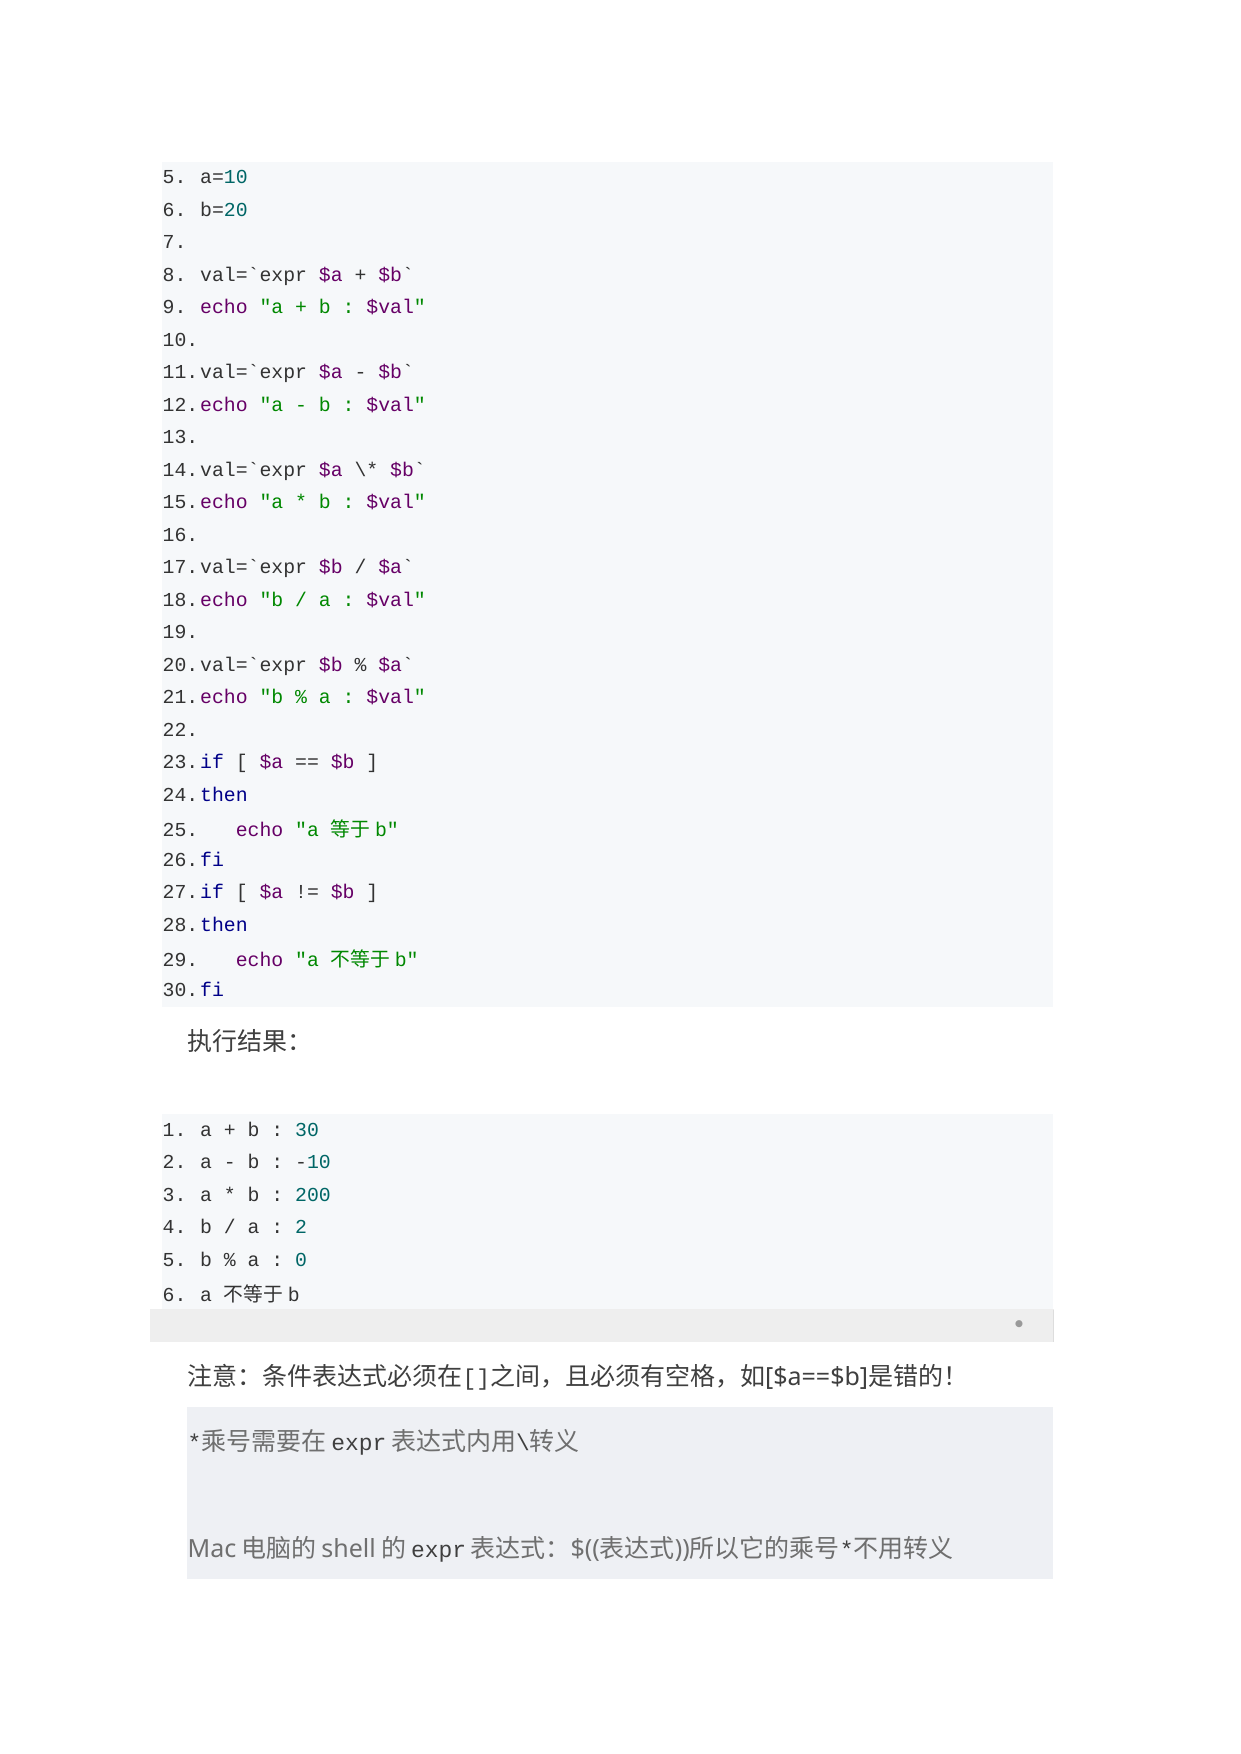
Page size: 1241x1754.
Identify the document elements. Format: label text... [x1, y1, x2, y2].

list a=10 [162, 162, 1053, 194]
list val=`expr $b / $a` [162, 552, 1053, 584]
text 执行结果： [187, 1007, 1053, 1072]
text Mac电脑的shell的expr表达式：$((表达式))所以它的乘号*不用转义 [187, 1514, 1053, 1579]
list echo "b / a : $val" [162, 584, 1053, 617]
list val=`expr $a - $b` [162, 357, 1053, 389]
list echo "a + b : $val" [162, 292, 1053, 324]
list a 不等于 b [162, 1277, 1053, 1309]
list b=20 [162, 194, 1053, 227]
list fi [162, 844, 1053, 877]
list then [162, 909, 1053, 942]
list echo "b % a : $val" [162, 682, 1053, 714]
list a * b : 200 [162, 1179, 1053, 1212]
list a - b : -10 [162, 1147, 1053, 1179]
list b % a : 0 [162, 1244, 1053, 1277]
list val=`expr $a + $b` [162, 259, 1053, 292]
list val=`expr $b % $a` [162, 649, 1053, 682]
list a + b : 30 [162, 1114, 1053, 1147]
list echo "a - b : $val" [162, 389, 1053, 422]
list then [162, 779, 1053, 812]
text 注意：条件表达式必须在[]之间，且必须有空格，如[$a==$b]是错的！ [187, 1342, 1053, 1407]
list if [ $a == $b ] [162, 747, 1053, 779]
text *乘号需要在expr表达式内用\转义 [187, 1407, 1053, 1472]
list val=`expr $a \* $b` [162, 454, 1053, 487]
list echo "a * b : $val" [162, 487, 1053, 519]
list fi [162, 974, 1053, 1007]
list b / a : 2 [162, 1212, 1053, 1244]
list echo "a 等于 b" [162, 812, 1053, 844]
list if [ $a != $b ] [162, 877, 1053, 909]
list echo "a 不等于 b" [162, 942, 1053, 974]
